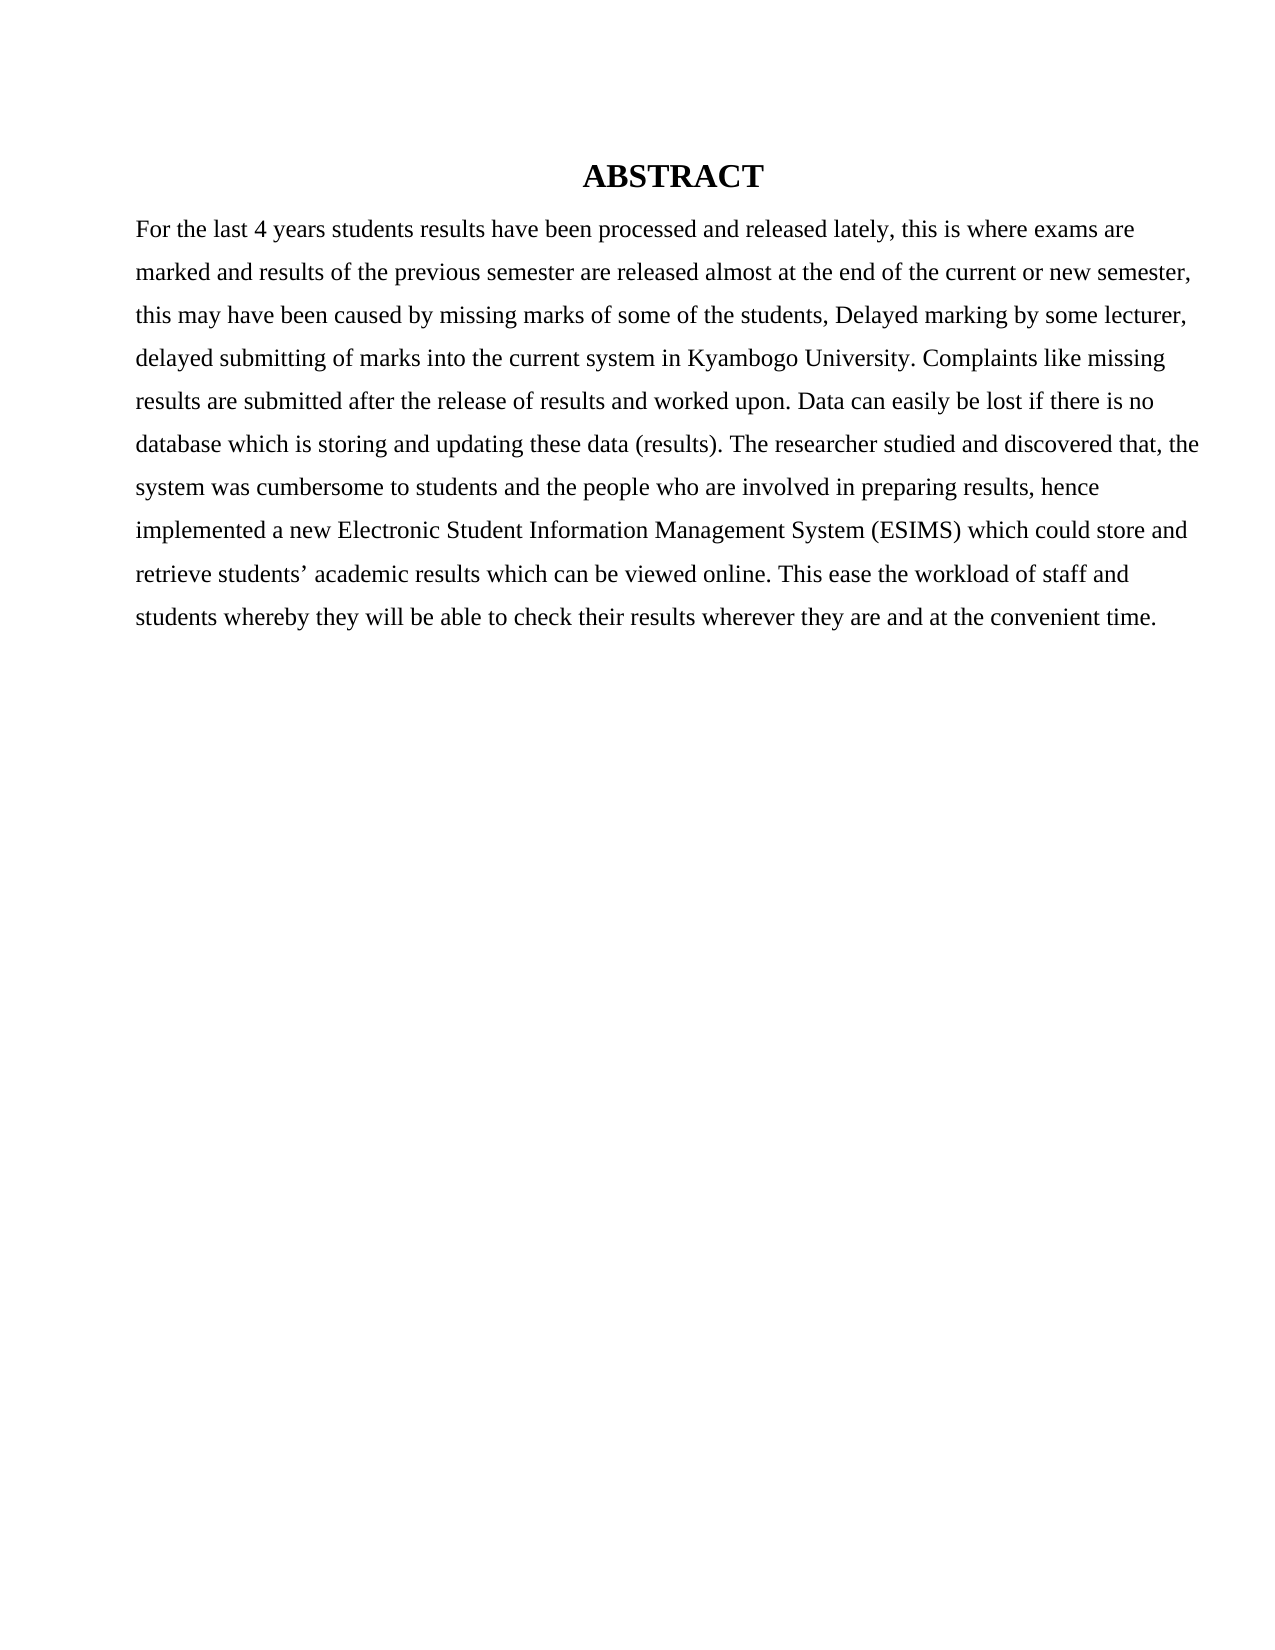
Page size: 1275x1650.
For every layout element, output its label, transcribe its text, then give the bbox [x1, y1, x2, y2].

subtitle ABSTRACT [135, 156, 1210, 194]
text For the last 4 years students results have been processed and released lately, this is where exams are marked and results of the previous semester are released almost at the end of the current or new semester, this may have been caused by missing marks of some of the students, Delayed marking by some lecturer, delayed submitting of marks into the current system in Kyambogo University. Complaints like missing results are submitted after the release of results and worked upon. Data can easily be lost if there is no database which is storing and updating these data (results). The researcher studied and discovered that, the system was cumbersome to students and the people who are involved in preparing results, hence implemented a new Electronic Student Information Management System (ESIMS) which could store and retrieve students’ academic results which can be viewed online. This ease the workload of staff and students whereby they will be able to check their results wherever they are and at the convenient time. [135, 214, 1210, 631]
